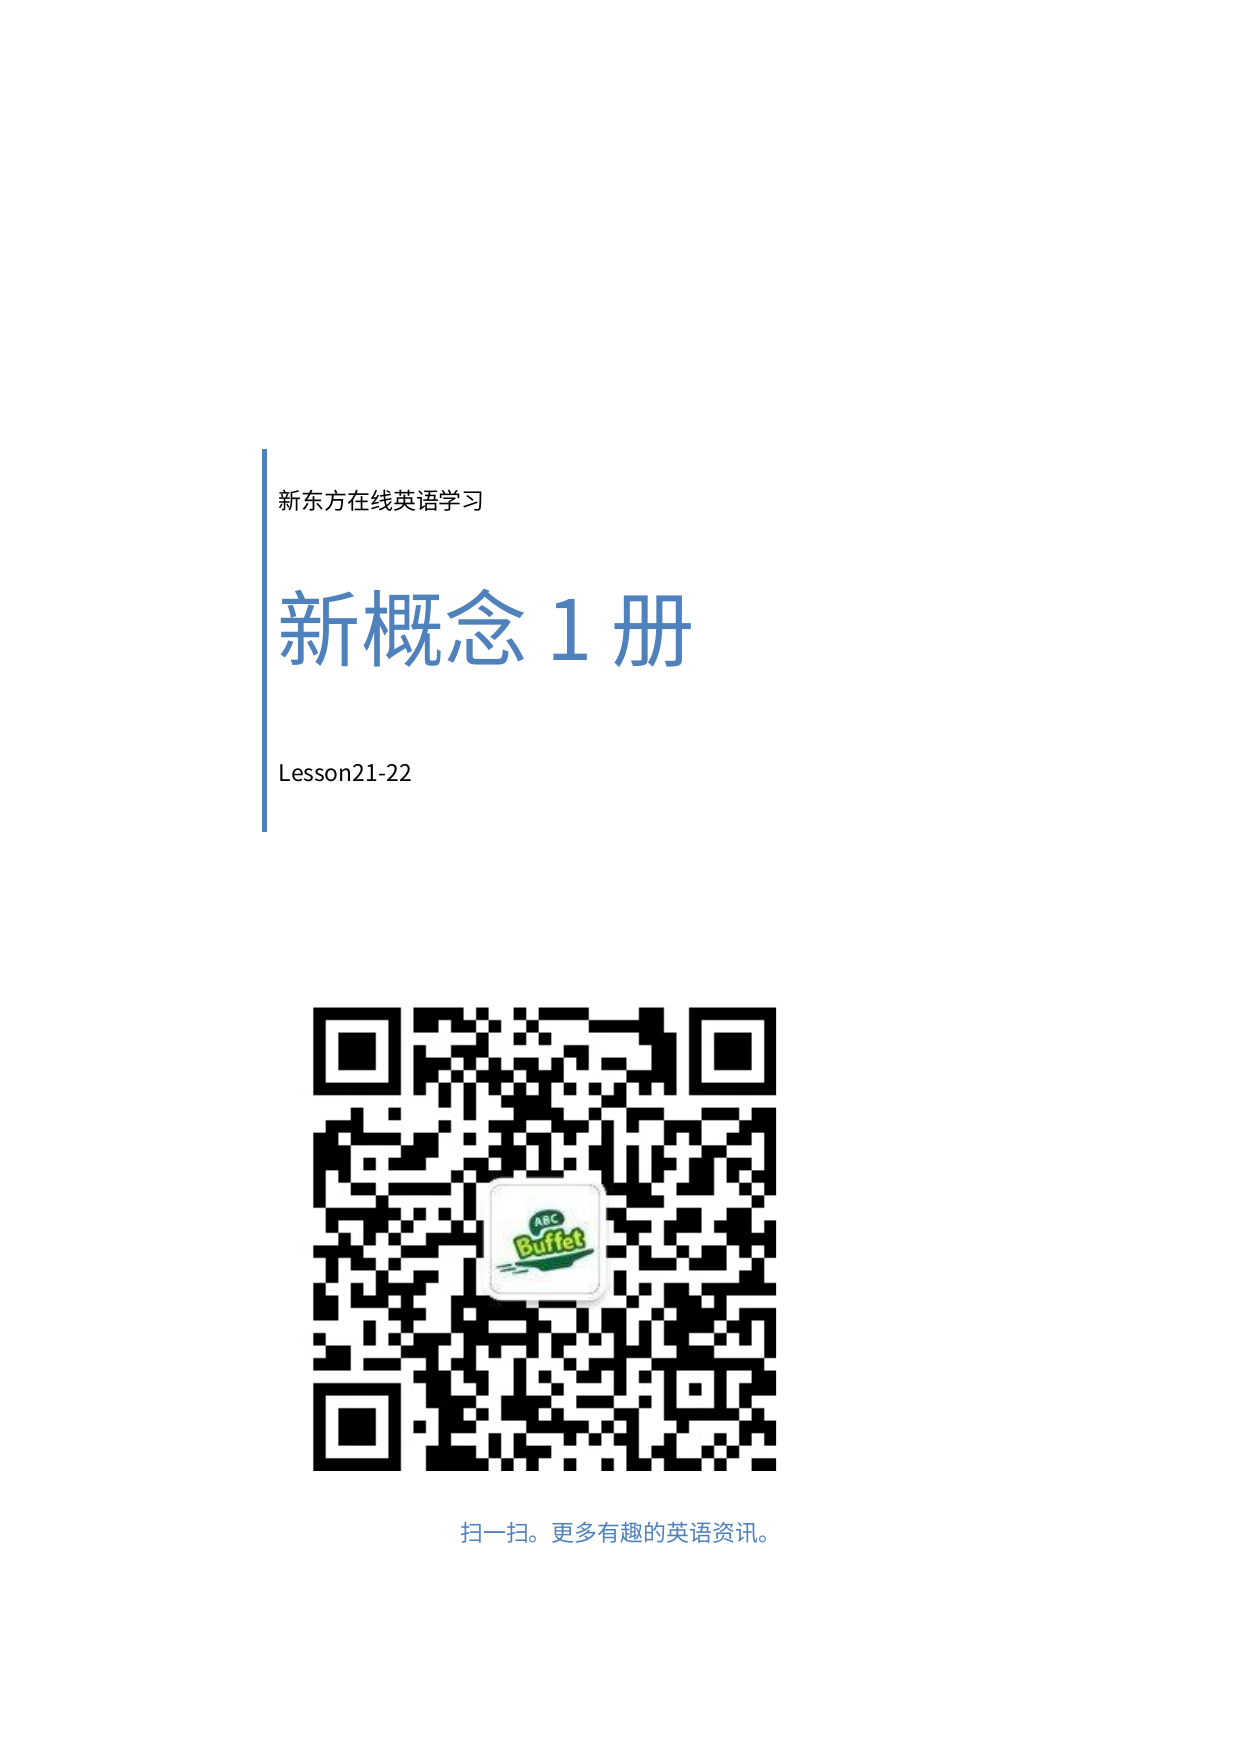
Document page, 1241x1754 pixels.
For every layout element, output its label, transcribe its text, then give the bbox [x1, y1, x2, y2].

table_header 新东方在线英语学习 [267, 449, 720, 552]
table_cell Lesson21-22 [267, 728, 720, 832]
table_cell 新概念 1 册 [267, 552, 720, 728]
picture [301, 1000, 777, 1471]
text 扫一扫。更多有趣的英语资讯。 [351, 1515, 889, 1548]
